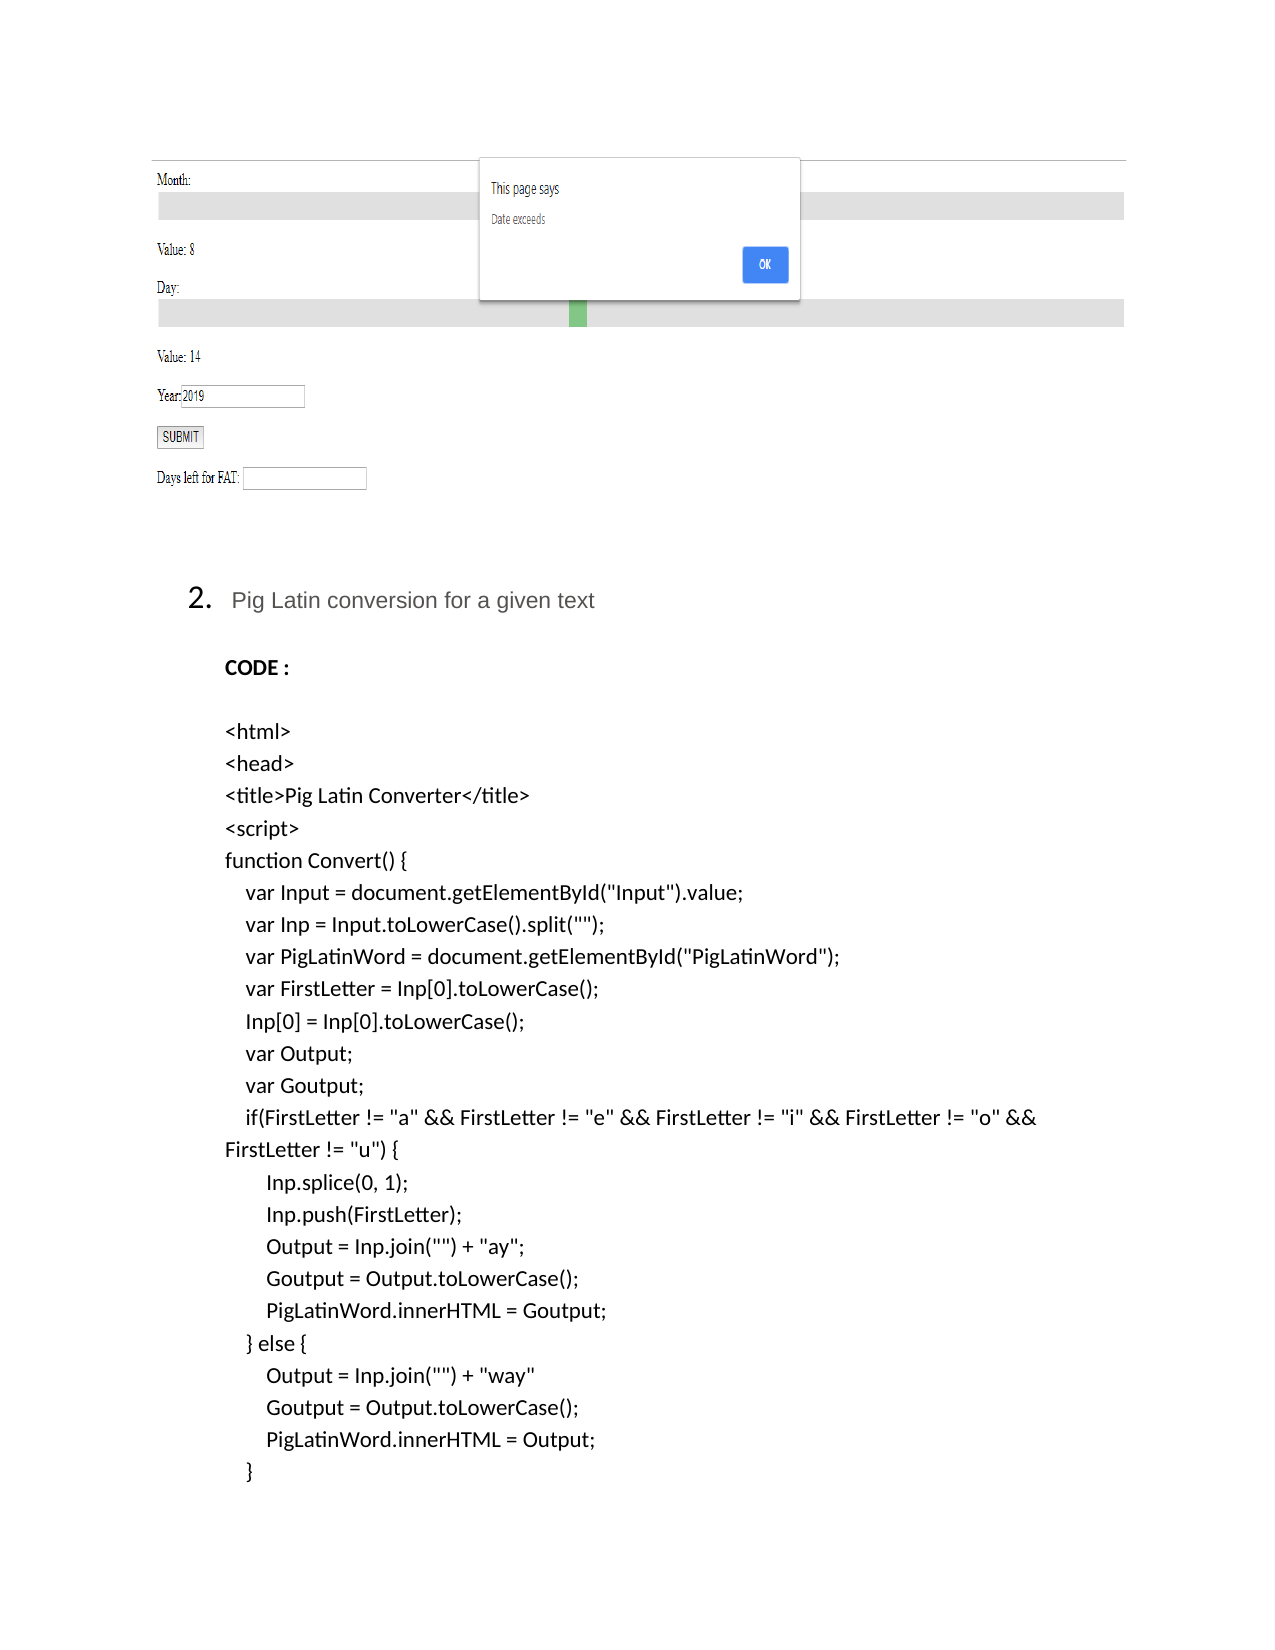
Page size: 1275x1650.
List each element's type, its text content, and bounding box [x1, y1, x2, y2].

list <script> [225, 814, 1125, 842]
list <head> [225, 749, 1125, 777]
list if(FirstLetter != "a" && FirstLetter != "e" && FirstLetter != "i" && FirstLetter != "o" && FirstLetter != "u") { [225, 1103, 1125, 1163]
list Pig Latin conversion for a given text [187, 576, 1125, 616]
list function Convert() { [225, 846, 1125, 874]
list var Goutput; [225, 1071, 1125, 1099]
list var Inp = Input.toLowerCase().split(""); [225, 910, 1125, 938]
list } else { [225, 1329, 1125, 1357]
list Goutput = Output.toLowerCase(); [225, 1393, 1125, 1421]
list PigLatinWord.innerHTML = Goutput; [225, 1296, 1125, 1324]
list var FirstLetter = Inp[0].toLowerCase(); [225, 974, 1125, 1003]
list Inp[0] = Inp[0].toLowerCase(); [225, 1007, 1125, 1035]
list var Input = document.getElementById("Input").value; [225, 878, 1125, 906]
list Goutput = Output.toLowerCase(); [225, 1264, 1125, 1292]
list var PigLatinWord = document.getElementById("PigLatinWord"); [225, 942, 1125, 970]
picture [151, 157, 1127, 508]
list <html> [225, 717, 1125, 745]
list PigLatinWord.innerHTML = Output; [225, 1425, 1125, 1453]
list Output = Inp.join("") + "ay"; [225, 1232, 1125, 1260]
list Output = Inp.join("") + "way" [225, 1361, 1125, 1389]
list CODE : [225, 653, 1125, 681]
list <title>Pig Latin Converter</title> [225, 781, 1125, 809]
list var Output; [225, 1039, 1125, 1067]
list Inp.push(FirstLetter); [225, 1200, 1125, 1228]
list } [225, 1457, 1125, 1485]
list Inp.splice(0, 1); [225, 1168, 1125, 1196]
